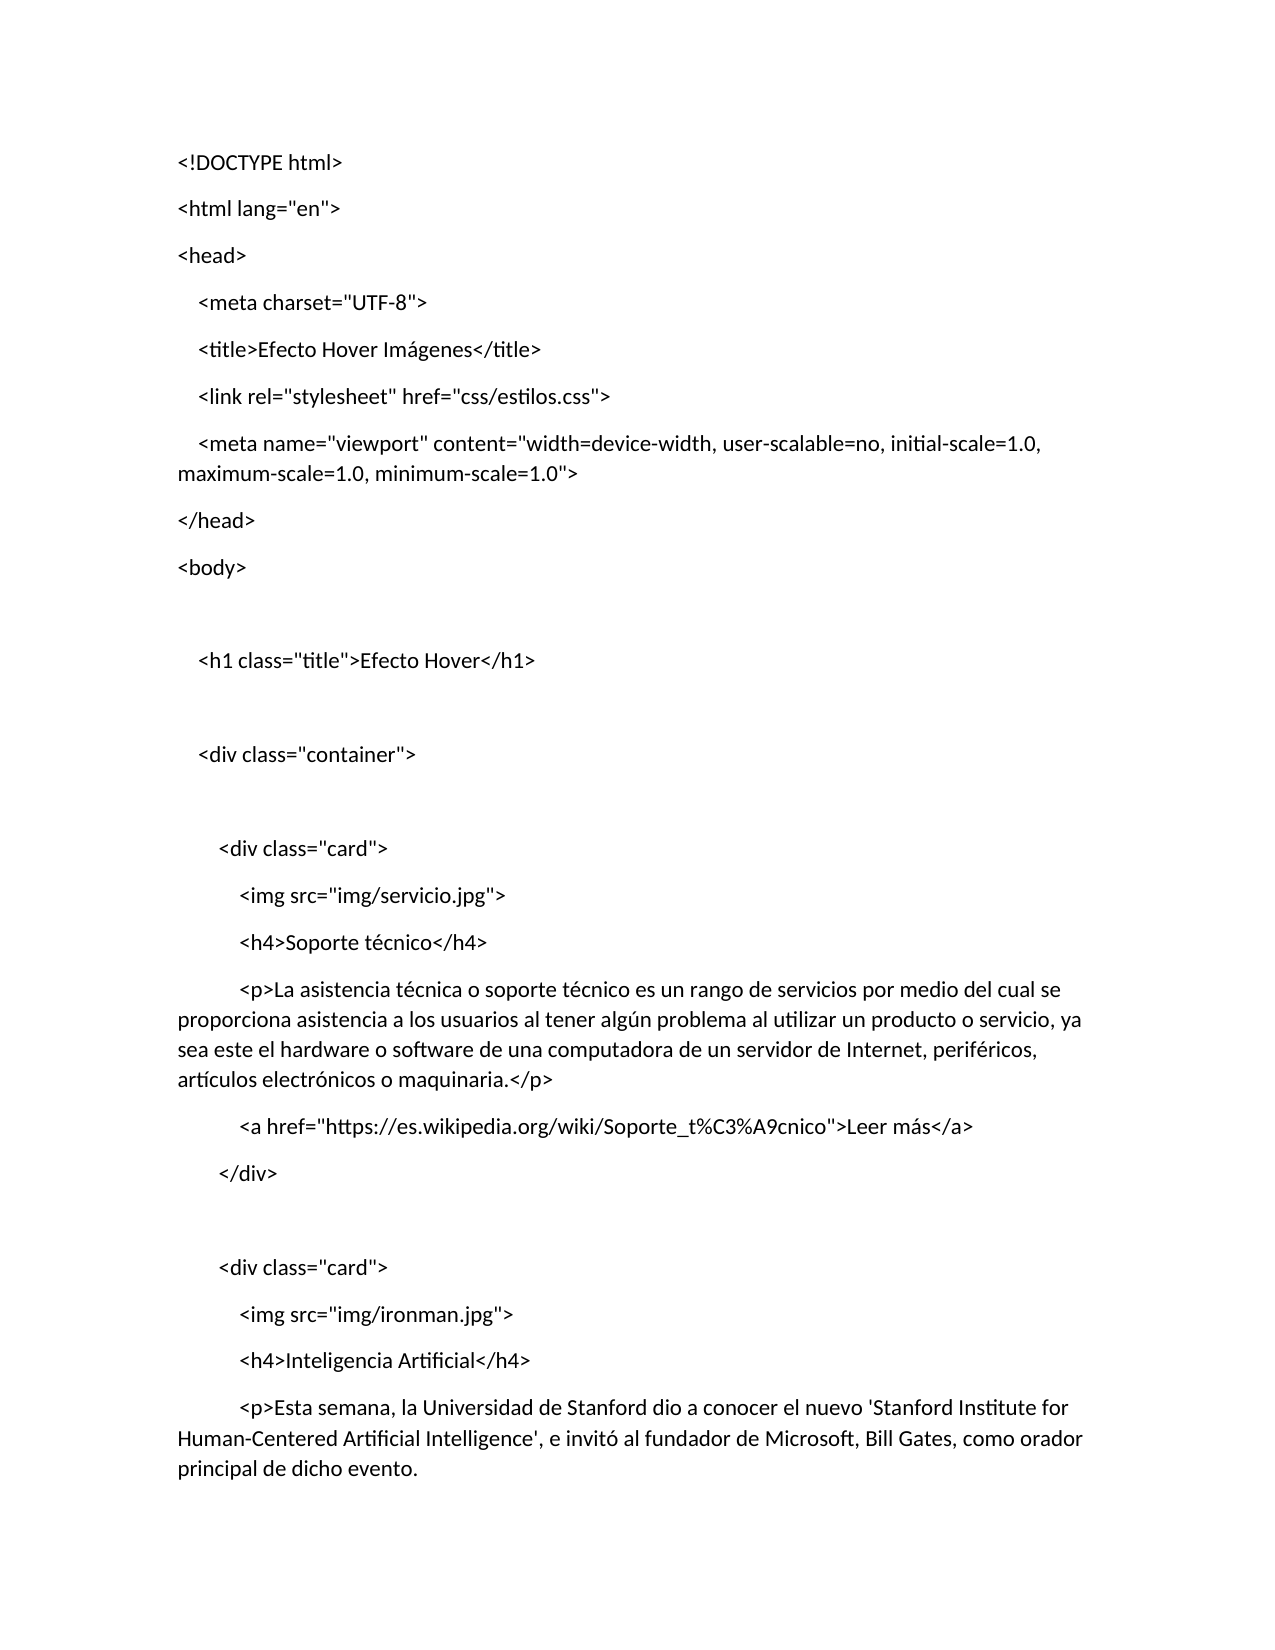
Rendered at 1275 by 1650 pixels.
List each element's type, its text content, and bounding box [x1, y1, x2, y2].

text <body> [177, 553, 1098, 581]
text <h4>Inteligencia Artificial</h4> [177, 1347, 1098, 1374]
text <meta name="viewport" content="width=device-width, user-scalable=no, initial-scale=1.0, maximum-scale=1.0, minimum-scale=1.0"> [177, 429, 1098, 487]
text <meta charset="UTF-8"> [177, 288, 1098, 316]
text <img src="img/servicio.jpg"> [177, 881, 1098, 909]
text <a href="https://es.wikipedia.org/wiki/Soporte_t%C3%A9cnico">Leer más</a> [177, 1112, 1098, 1140]
text <title>Efecto Hover Imágenes</title> [177, 335, 1098, 363]
text <img src="img/ironman.jpg"> [177, 1300, 1098, 1328]
text <p>Esta semana, la Universidad de Stanford dio a conocer el nuevo 'Stanford Institute for Human-Centered Artificial Intelligence', e invitó al fundador de Microsoft, Bill Gates, como orador principal de dicho evento. [177, 1393, 1098, 1482]
text <p>La asistencia técnica o soporte técnico es un rango de servicios por medio del cual se proporciona asistencia a los usuarios al tener algún problema al utilizar un producto o servicio, ya sea este el hardware o software de una computadora de un servidor de Internet, periféricos, artículos electrónicos o maquinaria.</p> [177, 975, 1098, 1093]
text <head> [177, 241, 1098, 269]
text </head> [177, 506, 1098, 534]
text <link rel="stylesheet" href="css/estilos.css"> [177, 382, 1098, 410]
text <div class="card"> [177, 1253, 1098, 1281]
text <div class="card"> [177, 834, 1098, 862]
text </div> [177, 1159, 1098, 1187]
text <div class="container"> [177, 740, 1098, 768]
text <h4>Soporte técnico</h4> [177, 928, 1098, 956]
text <h1 class="title">Efecto Hover</h1> [177, 647, 1098, 674]
text <html lang="en"> [177, 194, 1098, 222]
text <!DOCTYPE html> [177, 148, 1098, 176]
